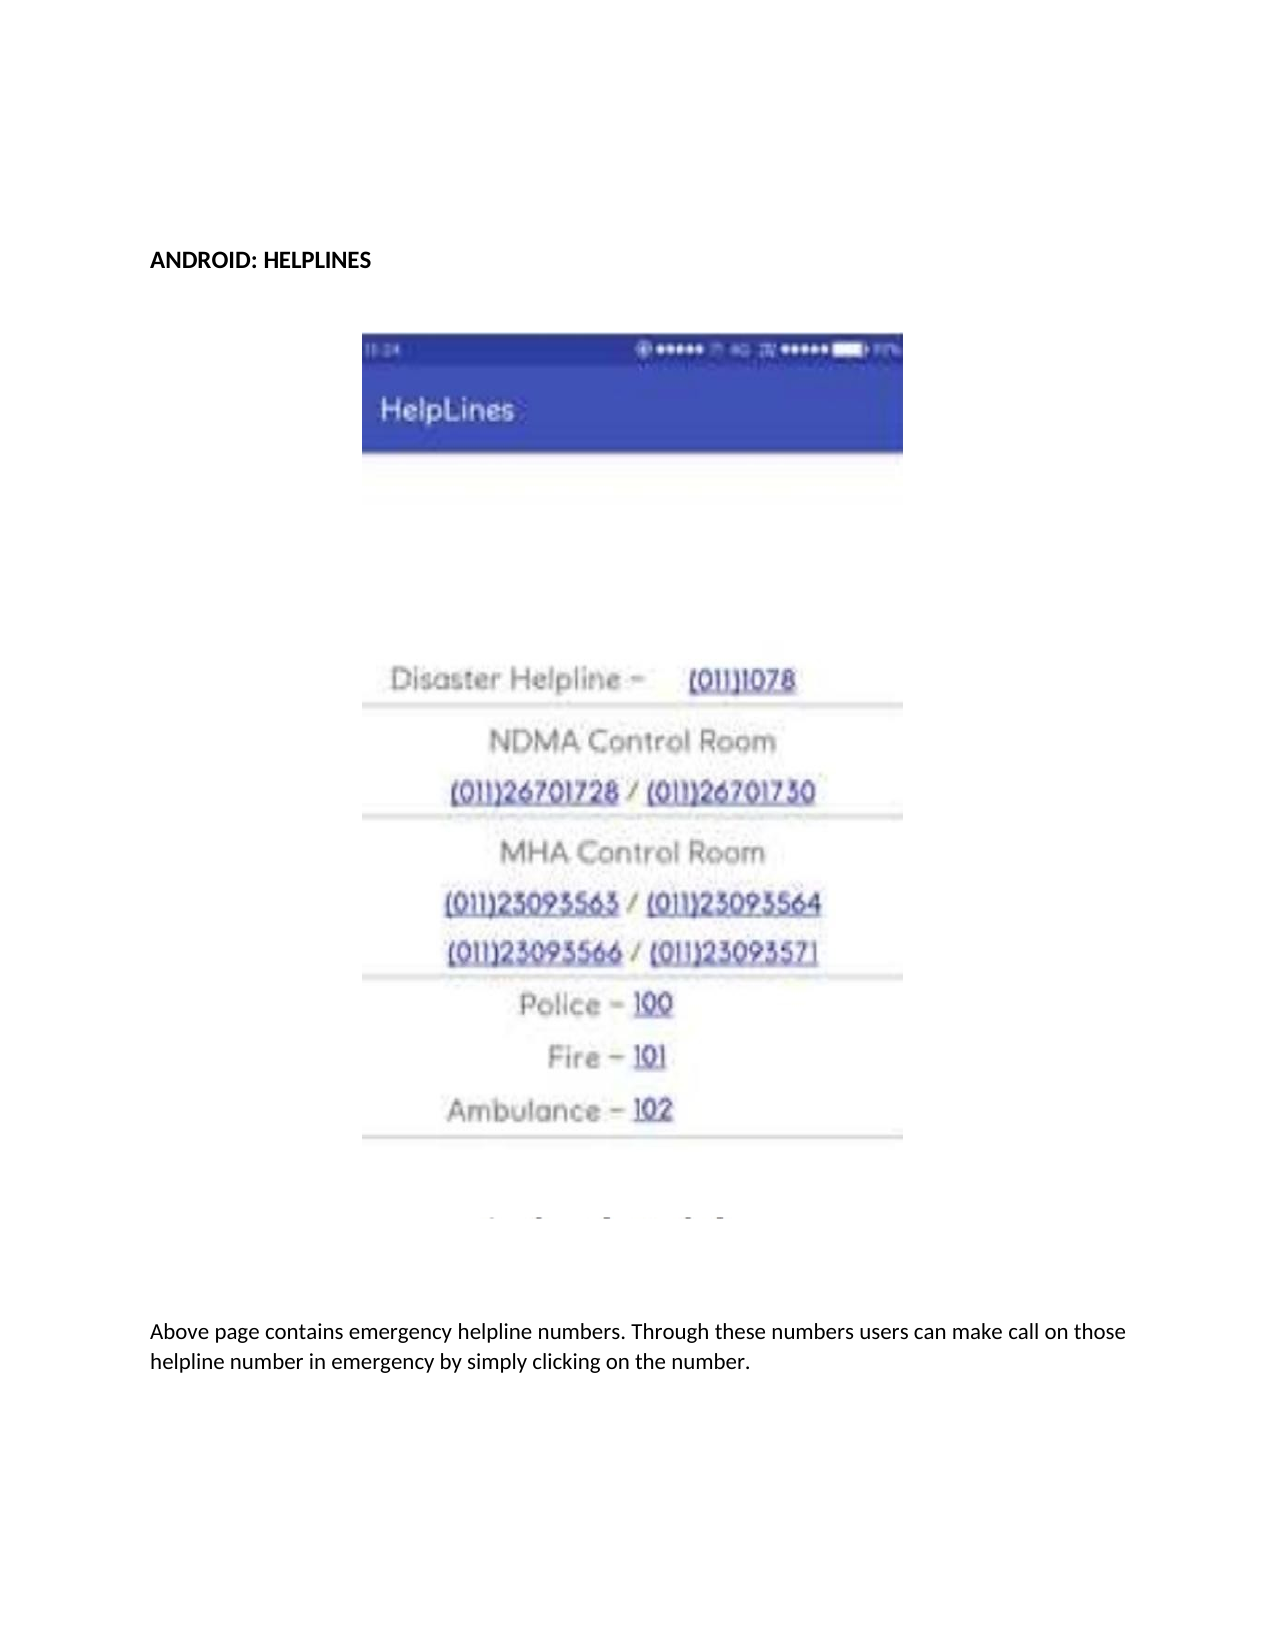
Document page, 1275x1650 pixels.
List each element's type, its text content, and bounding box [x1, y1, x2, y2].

text Above page contains emergency helpline numbers. Through these numbers users can make call on those helpline number in emergency by simply clicking on the number. [150, 1317, 1152, 1375]
subtitle ANDROID: HELPLINES [150, 244, 1152, 274]
picture [362, 332, 903, 1219]
